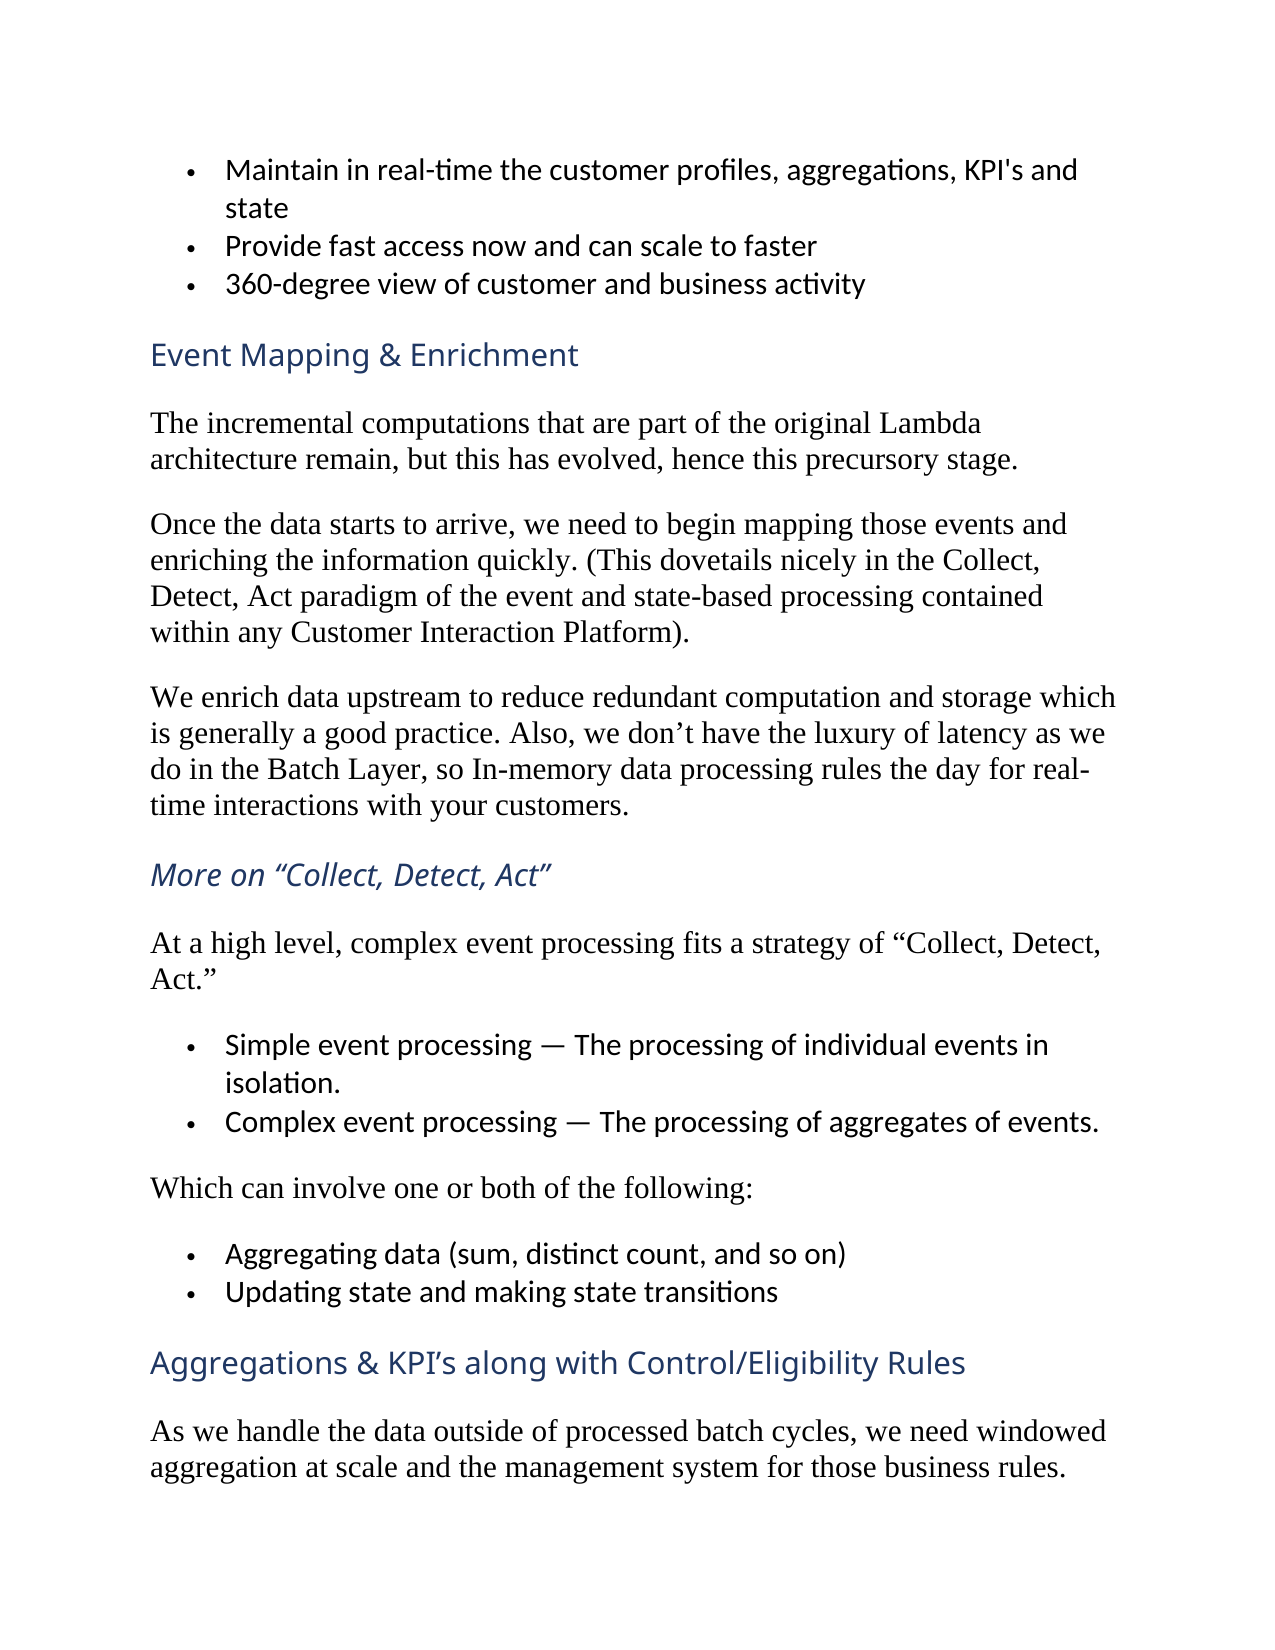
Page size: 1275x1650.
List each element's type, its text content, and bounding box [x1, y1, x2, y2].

list Complex event processing — The processing of aggregates of events. [187, 1102, 1125, 1140]
list Provide fast access now and can scale to faster [187, 226, 1125, 264]
list Maintain in real-time the customer profiles, aggregations, KPI's and state [187, 150, 1125, 226]
text Once the data starts to arrive, we need to begin mapping those events and enriching the information quickly. (This dovetails nicely in the Collect, Detect, Act paradigm of the event and state-based processing contained within any Customer Interaction Platform). [150, 506, 1125, 649]
subtitle More on “Collect, Detect, Act” [150, 851, 1125, 895]
list 360-degree view of customer and business activity [187, 264, 1125, 302]
list Aggregating data (sum, distinct count, and so on) [187, 1234, 1125, 1272]
text We enrich data upstream to reduce redundant computation and storage which is generally a good practice. Also, we don’t have the luxury of latency as we do in the Batch Layer, so In-memory data processing rules the day for real-time interactions with your customers. [150, 678, 1125, 822]
list Simple event processing — The processing of individual events in isolation. [187, 1025, 1125, 1102]
text The incremental computations that are part of the original Lambda architecture remain, but this has evolved, hence this precursory stage. [150, 404, 1125, 476]
list Updating state and making state transitions [187, 1272, 1125, 1310]
subtitle Event Mapping & Enrichment [150, 332, 1125, 375]
subtitle Aggregations & KPI’s along with Control/Eligibility Rules [150, 1339, 1125, 1383]
text As we handle the data outside of processed batch cycles, we need windowed aggregation at scale and the management system for those business rules. [150, 1412, 1125, 1484]
text At a high level, complex event processing fits a strategy of “Collect, Detect, Act.” [150, 924, 1125, 996]
text Which can involve one or both of the following: [150, 1169, 1125, 1205]
